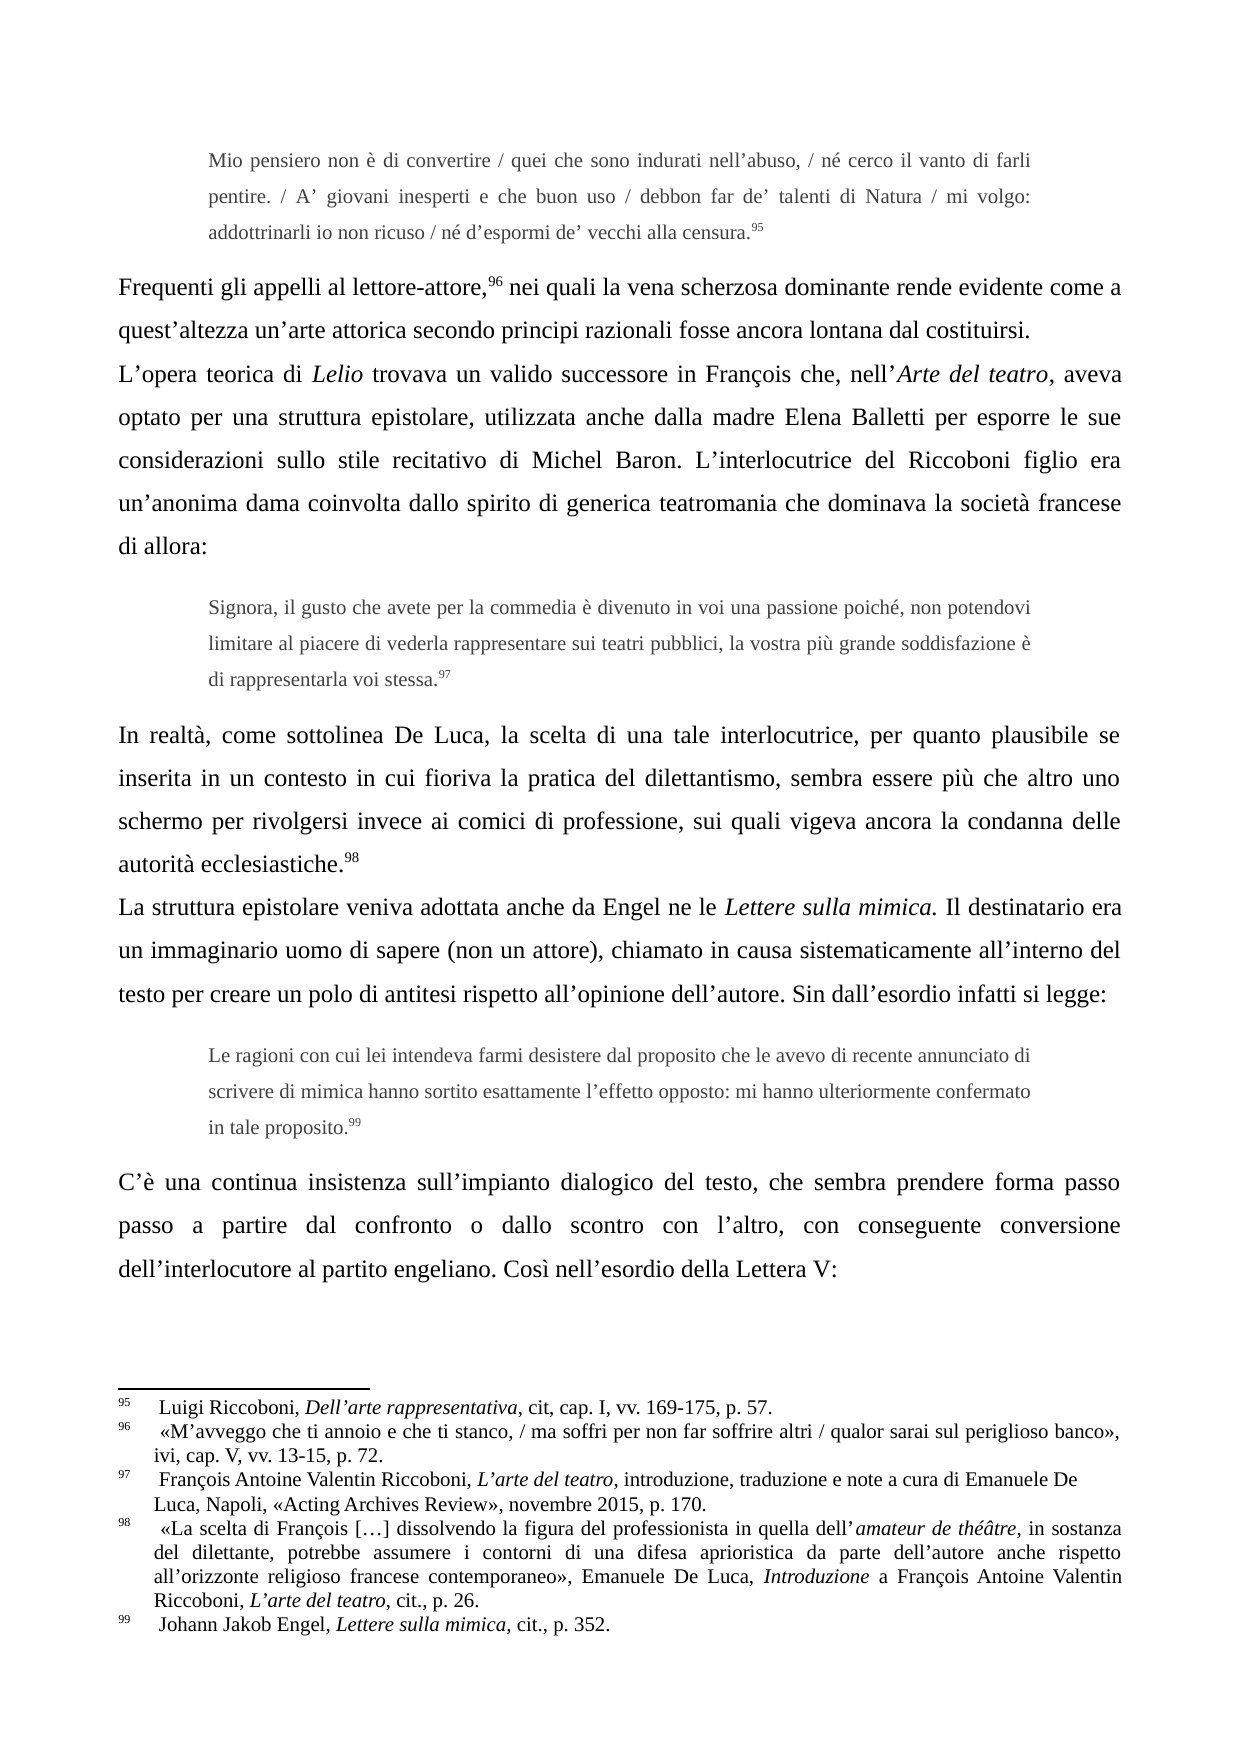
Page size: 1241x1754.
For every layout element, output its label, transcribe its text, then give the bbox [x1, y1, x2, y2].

text Le ragioni con cui lei intendeva farmi desistere dal proposito che le avevo di recente annunciato di scrivere di mimica hanno sortito esattamente l’effetto opposto: mi hanno ulteriormente confermato in tale proposito. [208, 1043, 1032, 1139]
text Frequenti gli appelli al lettore-attore, nei quali la vena scherzosa dominante rende evidente come a quest’altezza un’arte attorica secondo principi razionali fosse ancora lontana dal costituirsi. [118, 272, 1122, 344]
text Signora, il gusto che avete per la commedia è divenuto in voi una passione poiché, non potendovi limitare al piacere di vederla rappresentare sui teatri pubblici, la vostra più grande soddisfazione è di rappresentarla voi stessa. [208, 595, 1032, 691]
text C’è una continua insistenza sull’impianto dialogico del testo, che sembra prendere forma passo passo a partire dal confronto o dallo scontro con l’altro, con conseguente conversione dell’interlocutore al partito engeliano. Così nell’esordio della Lettera V: [118, 1167, 1122, 1282]
text La struttura epistolare veniva adottata anche da Engel ne le Lettere sulla mimica. Il destinatario era un immaginario uomo di sapere (non un attore), chiamato in causa sistematicamente all’interno del testo per creare un polo di antitesi rispetto all’opinione dell’autore. Sin dall’esordio infatti si legge: [118, 892, 1122, 1007]
text Mio pensiero non è di convertire / quei che sono indurati nell’abuso, / né cerco il vanto di farli pentire. / A’ giovani inesperti e che buon uso / debbon far de’ talenti di Natura / mi volgo: addottrinarli io non ricuso / né d’espormi de’ vecchi alla censura. [208, 148, 1032, 244]
text L’opera teorica di Lelio trovava un valido successore in François che, nell’Arte del teatro, aveva optato per una struttura epistolare, utilizzata anche dalla madre Elena Balletti per esporre le sue considerazioni sullo stile recitativo di Michel Baron. L’interlocutrice del Riccoboni figlio era un’anonima dama coinvolta dallo spirito di generica teatromania che dominava la società francese di allora: [118, 359, 1122, 560]
text In realtà, come sottolinea De Luca, la scelta di una tale interlocutrice, per quanto plausibile se inserita in un contesto in cui fioriva la pratica del dilettantismo, sembra essere più che altro uno schermo per rivolgersi invece ai comici di professione, sui quali vigeva ancora la condanna delle autorità ecclesiastiche. [118, 720, 1122, 878]
